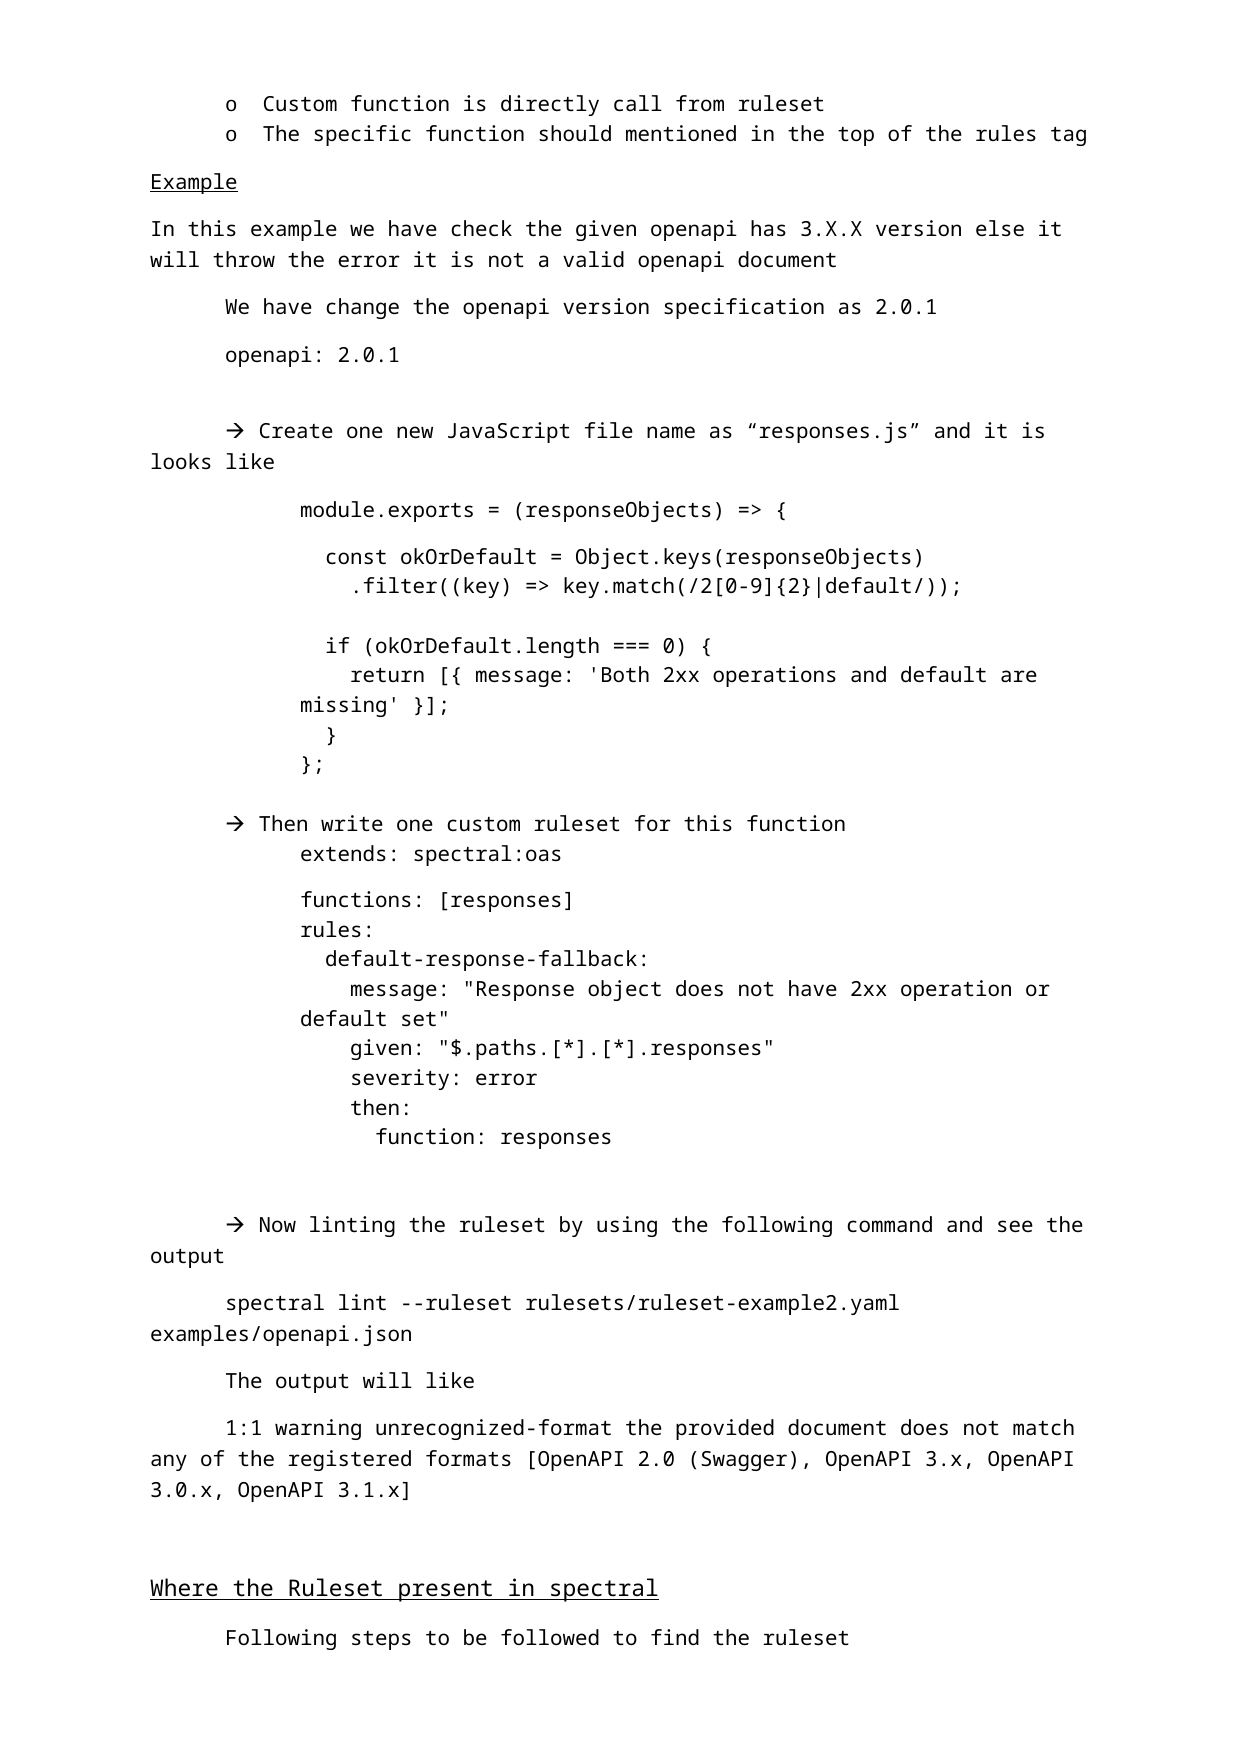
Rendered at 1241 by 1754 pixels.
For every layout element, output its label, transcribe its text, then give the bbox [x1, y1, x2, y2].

text const okOrDefault = Object.keys(responseObjects) [300, 541, 1090, 570]
text rules: [300, 913, 1090, 943]
text Following steps to be followed to find the ruleset [150, 1623, 1090, 1651]
text Then write one custom ruleset for this function [150, 808, 1090, 837]
text In this example we have check the given openapi has 3.X.X version else it will throw the error it is not a valid openapi document [150, 214, 1090, 273]
text module.exports = (responseObjects) => { [225, 494, 1090, 524]
list Custom function is directly call from ruleset [225, 89, 1090, 117]
text .filter((key) => key.match(/2[0-9]{2}|default/)); [300, 570, 1090, 600]
text default-response-fallback: [300, 943, 1090, 973]
text function: responses [300, 1121, 1090, 1151]
text severity: error [300, 1062, 1090, 1092]
text } [300, 719, 1090, 748]
text }; [300, 748, 1090, 778]
text functions: [responses] [300, 884, 1090, 913]
text Example [150, 167, 1090, 195]
text The output will like [150, 1366, 1090, 1394]
text Create one new JavaScript file name as “responses.js” and it is looks like [150, 416, 1090, 475]
text message: "Response object does not have 2xx operation or default set" [300, 973, 1090, 1032]
text We have change the openapi version specification as 2.0.1 [150, 292, 1090, 320]
text then: [300, 1092, 1090, 1121]
text spectral lint --ruleset rulesets/ruleset-example2.yaml examples/openapi.json [150, 1288, 1090, 1347]
text extends: spectral:oas [225, 837, 1090, 867]
text Where the Ruleset present in spectral [150, 1572, 1090, 1604]
text return [{ message: 'Both 2xx operations and default are missing' }]; [300, 659, 1090, 719]
text 1:1 warning unrecognized-format the provided document does not match any of the registered formats [OpenAPI 2.0 (Swagger), OpenAPI 3.x, OpenAPI 3.0.x, OpenAPI 3.1.x] [150, 1413, 1090, 1503]
text Now linting the ruleset by using the following command and see the output [150, 1210, 1090, 1269]
text if (okOrDefault.length === 0) { [300, 629, 1090, 659]
text given: "$.paths.[*].[*].responses" [300, 1032, 1090, 1062]
text openapi: 2.0.1 [150, 339, 1090, 369]
list The specific function should mentioned in the top of the rules tag [225, 119, 1090, 148]
